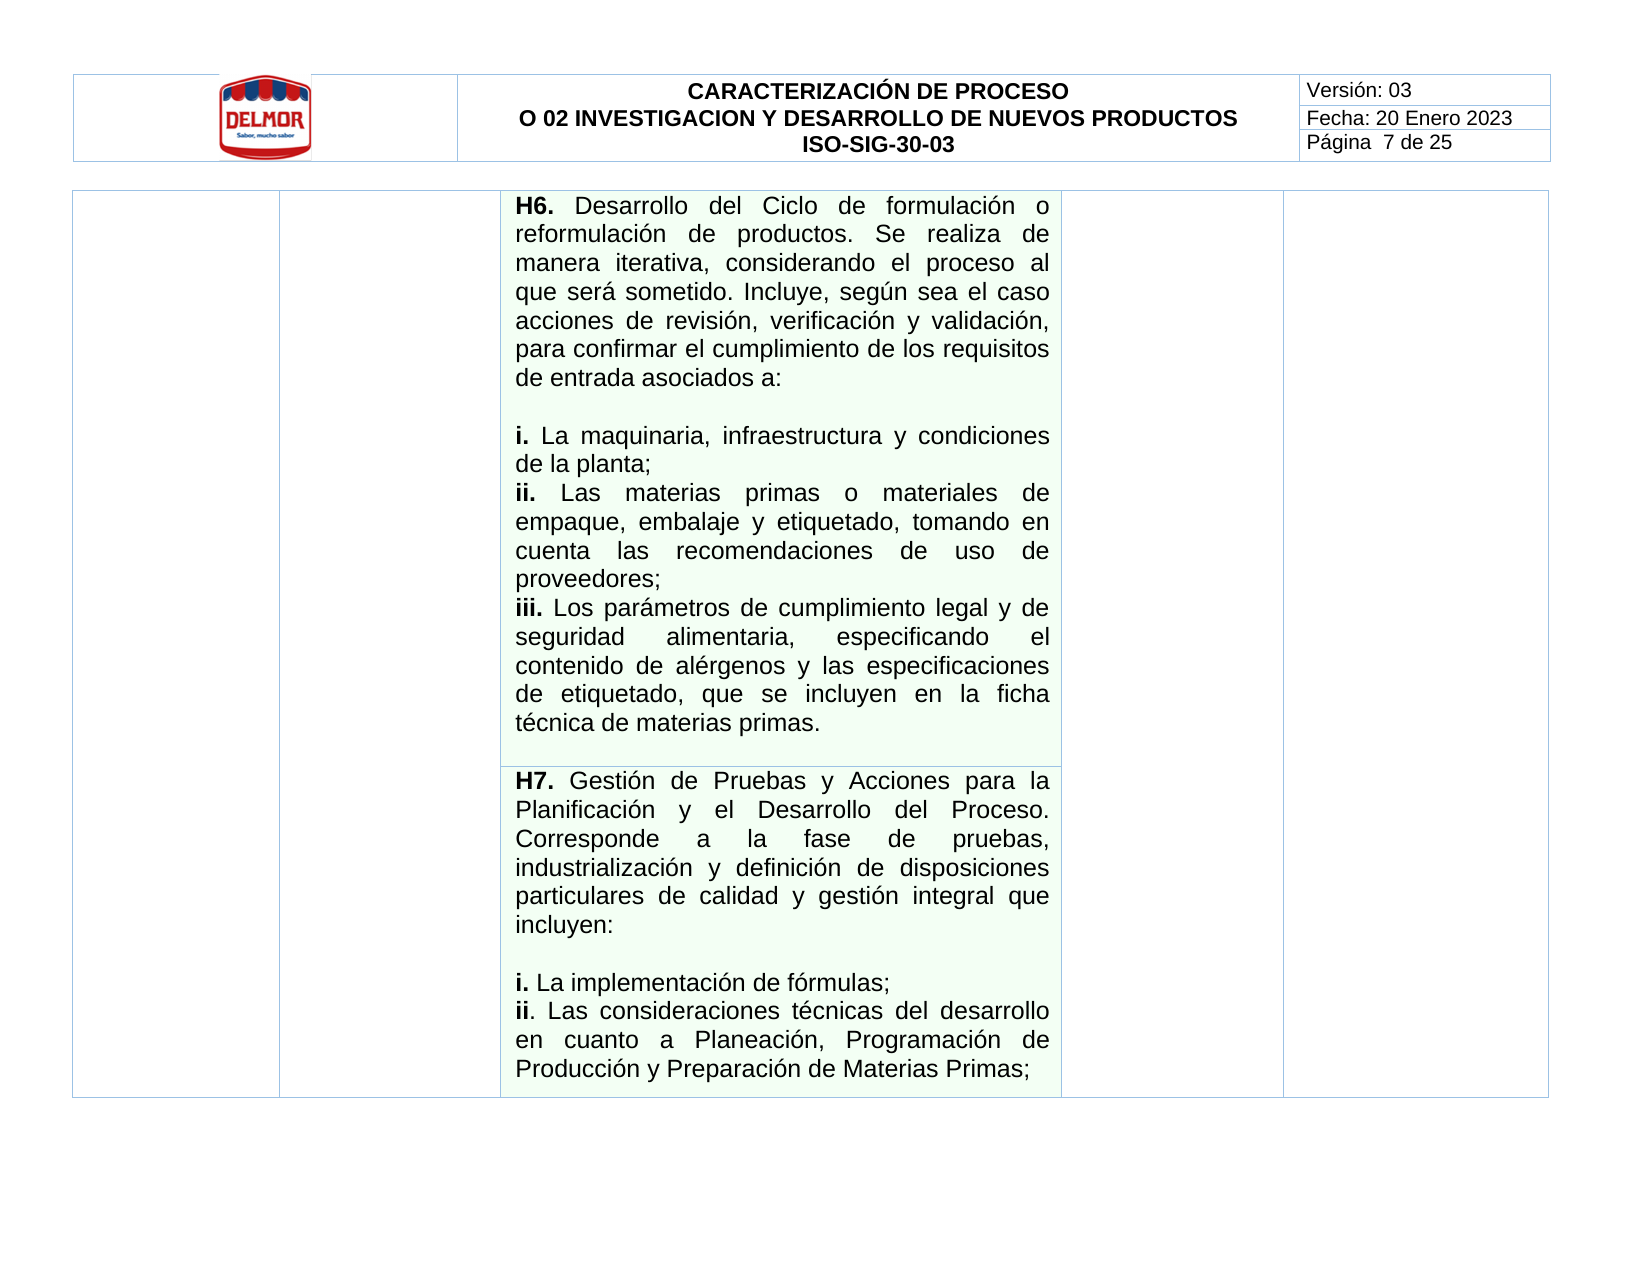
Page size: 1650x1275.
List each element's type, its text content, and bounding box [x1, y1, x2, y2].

picture [219, 74, 312, 161]
